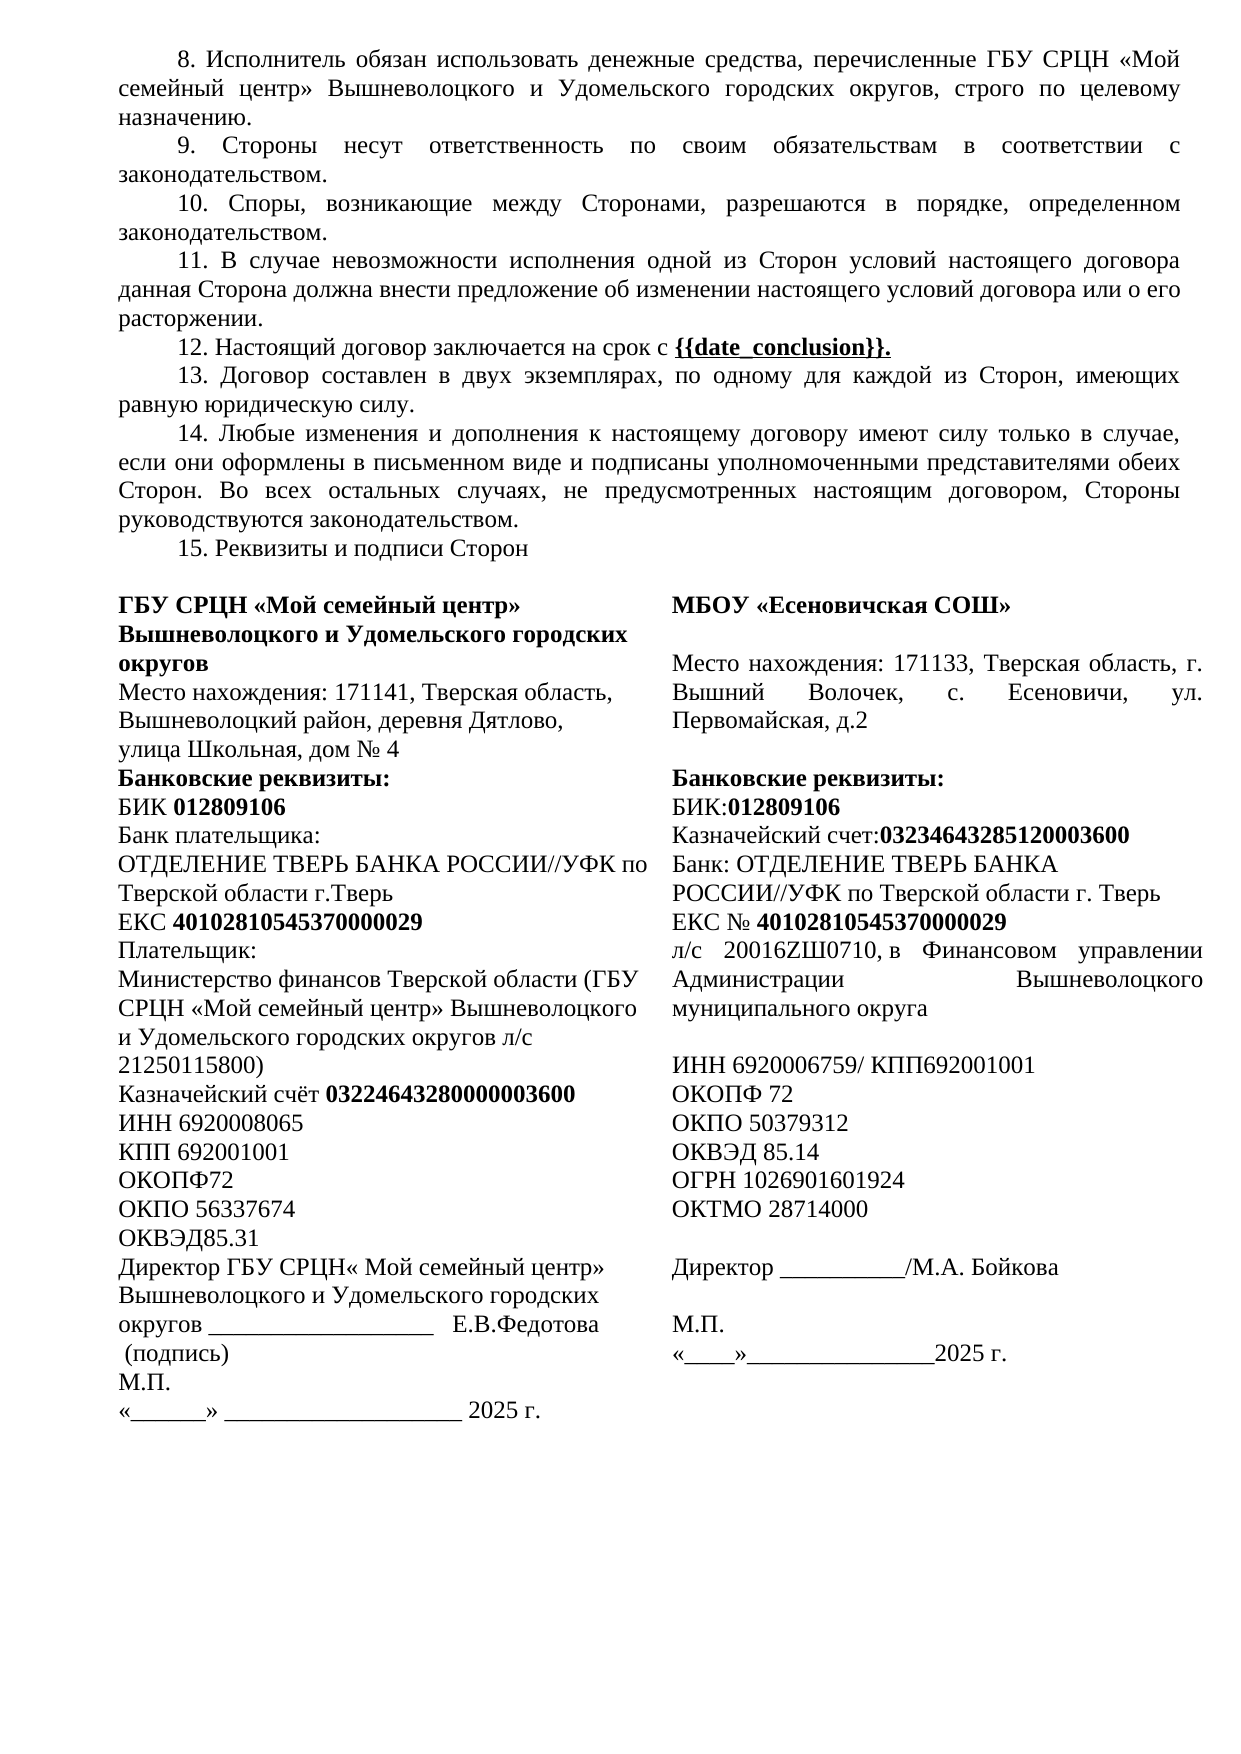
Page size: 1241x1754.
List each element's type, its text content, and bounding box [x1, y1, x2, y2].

table_header ГБУ СРЦН «Мой семейный центр» Вышневолоцкого и Удомельского городских округов Место нахождения: 171141, Тверская область, Вышневолоцкий район, деревня Дятлово, улица Школьная, дом № 4 Банковские реквизиты: БИК 012809106 Банк плательщика: ОТДЕЛЕНИЕ ТВЕРЬ БАНКА РОССИИ//УФК по Тверской области г.Тверь ЕКС 40102810545370000029 Плательщик: Министерство финансов Тверской области (ГБУ СРЦН «Мой семейный центр» Вышневолоцкого и Удомельского городских округов л/с 21250115800) Казначейский счёт 03224643280000003600 ИНН 6920008065 КПП 692001001 ОКОПФ72 ОКПО 56337674 ОКВЭД85.31 Директор ГБУ СРЦН« Мой семейный центр» Вышневолоцкого и Удомельского городских округов __________________ Е.В.Федотова (подпись) М.П. «______» ___________________ 2025 г. [107, 591, 661, 1424]
text 14. Любые изменения и дополнения к настоящему договору имеют силу только в случае, если они оформлены в письменном виде и подписаны уполномоченными представителями обеих Сторон. Во всех остальных случаях, не предусмотренных настоящим договором, Стороны руководствуются законодательством. [118, 418, 1181, 533]
text 15. Реквизиты и подписи Сторон [118, 533, 1181, 562]
text 8. Исполнитель обязан использовать денежные средства, перечисленные ГБУ СРЦН «Мой семейный центр» Вышневолоцкого и Удомельского городских округов, строго по целевому назначению. [118, 44, 1181, 131]
text 13. Договор составлен в двух экземплярах, по одному для каждой из Сторон, имеющих равную юридическую силу. [118, 361, 1181, 418]
text 9. Стороны несут ответственность по своим обязательствам в соответствии с законодательством. [118, 131, 1181, 188]
text 10. Споры, возникающие между Сторонами, разрешаются в порядке, определенном законодательством. [118, 188, 1181, 246]
text 11. В случае невозможности исполнения одной из Сторон условий настоящего договора данная Сторона должна внести предложение об изменении настоящего условий договора или о его расторжении. [118, 246, 1181, 332]
text 12. Настоящий договор заключается на срок с {{date_conclusion}}. [118, 332, 1181, 361]
table_header МБОУ «Есеновичская СОШ» Место нахождения: 171133, Тверская область, г. Вышний Волочек, с. Есеновичи, ул. Первомайская, д.2 Банковские реквизиты: БИК:012809106 Казначейский счет:03234643285120003600 Банк: ОТДЕЛЕНИЕ ТВЕРЬ БАНКА РОССИИ//УФК по Тверской области г. Тверь ЕКС № 40102810545370000029 л/с 20016ZШ0710, в Финансовом управлении Администрации Вышневолоцкого муниципального округа ИНН 6920006759/ КПП692001001 ОКОПФ 72 ОКПО 50379312 ОКВЭД 85.14 ОГРН 1026901601924 ОКТМО 28714000 Директор __________/М.А. Бойкова М.П. «____»_______________2025 г. [661, 591, 1214, 1424]
